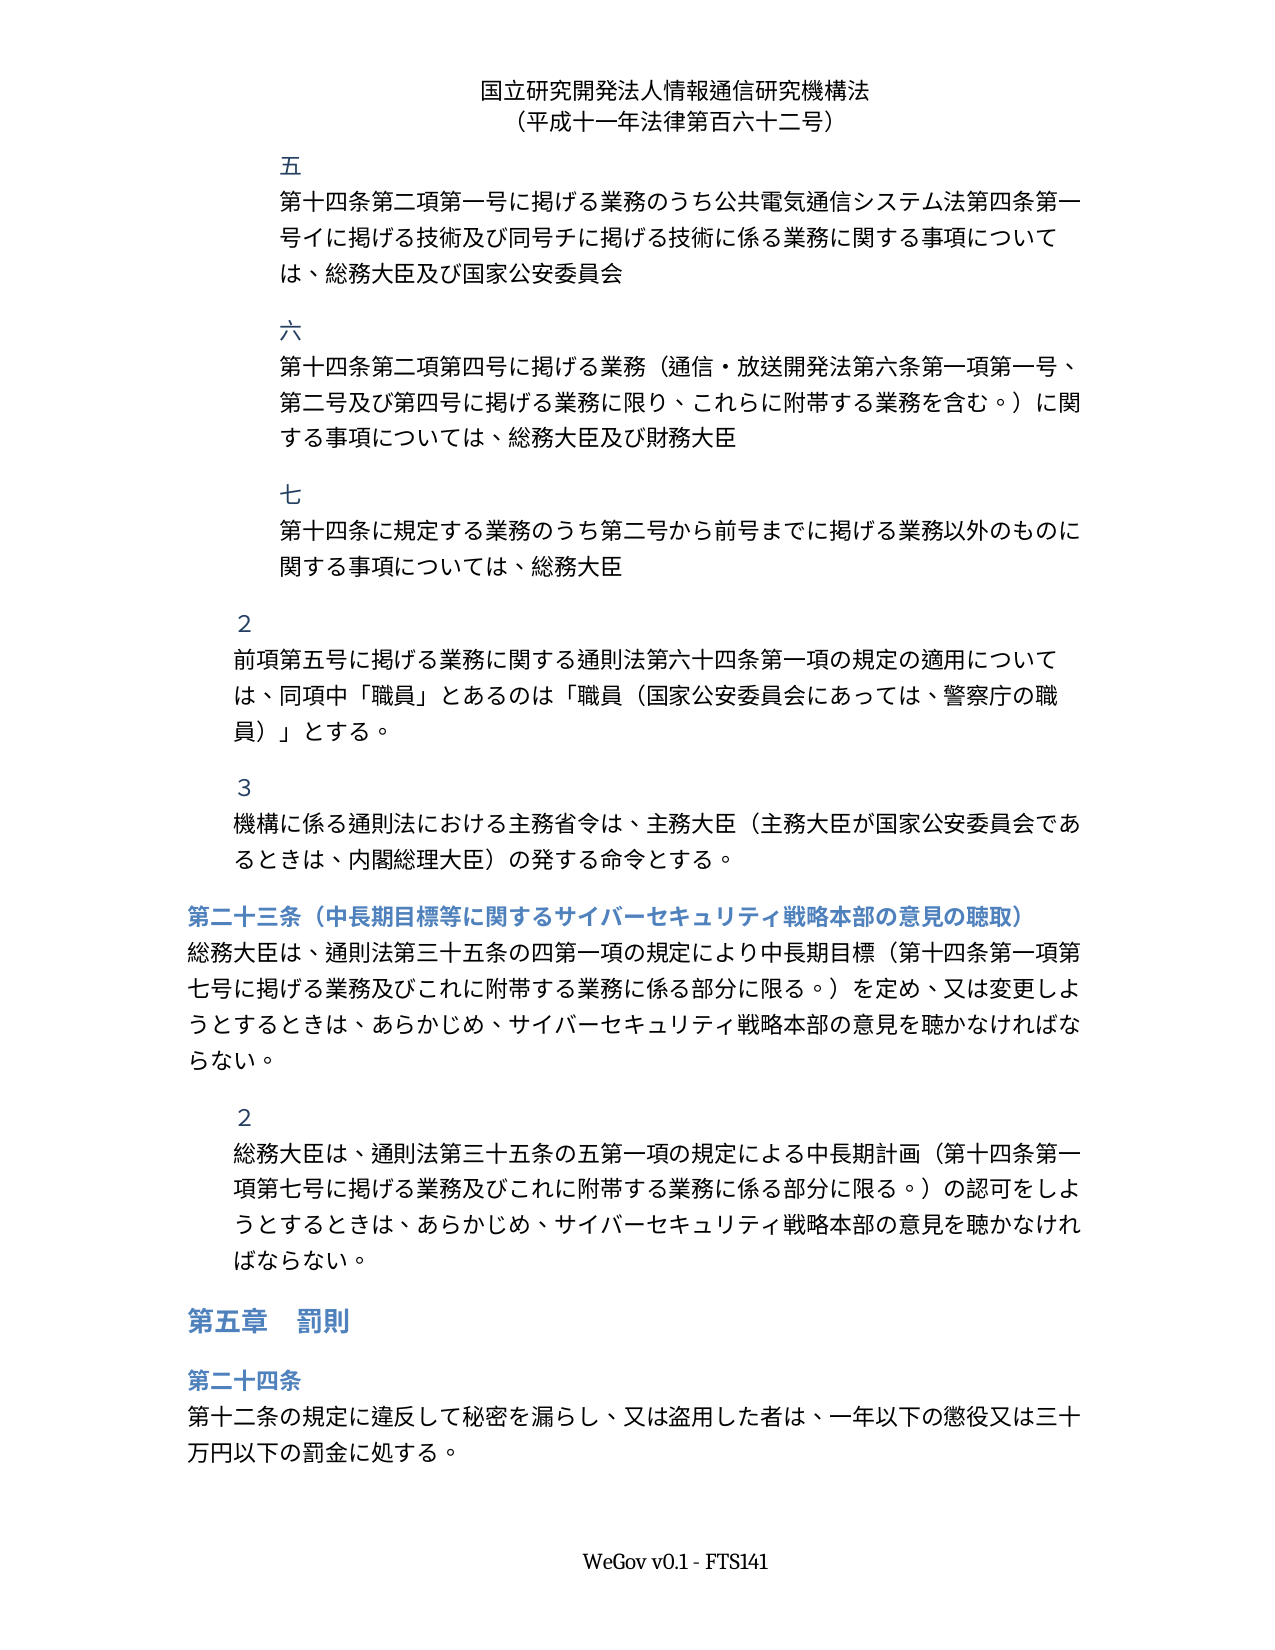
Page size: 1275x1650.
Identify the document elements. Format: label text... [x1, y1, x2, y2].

text 総務大臣は、通則法第三十五条の四第一項の規定により中長期目標（第十四条第一項第七号に掲げる業務及びこれに附帯する業務に係る部分に限る。）を定め、又は変更しようとするときは、あらかじめ、サイバーセキュリティ戦略本部の意見を聴かなければならない。 [187, 937, 1087, 1076]
subtitle ２ [233, 1102, 1087, 1133]
subtitle ２ [233, 608, 1087, 639]
subtitle 第二十四条 [187, 1365, 1087, 1397]
text 機構に係る通則法における主務省令は、主務大臣（主務大臣が国家公安委員会であるときは、内閣総理大臣）の発する命令とする。 [233, 808, 1087, 876]
text 前項第五号に掲げる業務に関する通則法第六十四条第一項の規定の適用については、同項中「職員」とあるのは「職員（国家公安委員会にあっては、警察庁の職員）」とする。 [233, 644, 1087, 747]
text 総務大臣は、通則法第三十五条の五第一項の規定による中長期計画（第十四条第一項第七号に掲げる業務及びこれに附帯する業務に係る部分に限る。）の認可をしようとするときは、あらかじめ、サイバーセキュリティ戦略本部の意見を聴かなければならない。 [233, 1137, 1087, 1277]
text 第十四条に規定する業務のうち第二号から前号までに掲げる業務以外のものに関する事項については、総務大臣 [279, 515, 1087, 582]
text 第十四条第二項第一号に掲げる業務のうち公共電気通信システム法第四条第一号イに掲げる技術及び同号チに掲げる技術に係る業務に関する事項については、総務大臣及び国家公安委員会 [279, 186, 1087, 289]
text 第十二条の規定に違反して秘密を漏らし、又は盗用した者は、一年以下の懲役又は三十万円以下の罰金に処する。 [187, 1401, 1087, 1468]
subtitle 六 [279, 314, 1087, 346]
text 第十四条第二項第四号に掲げる業務（通信・放送開発法第六条第一項第一号、第二号及び第四号に掲げる業務に限り、これらに附帯する業務を含む。）に関する事項については、総務大臣及び財務大臣 [279, 351, 1087, 454]
subtitle 七 [279, 479, 1087, 510]
subtitle ３ [233, 772, 1087, 804]
subtitle 五 [279, 150, 1087, 181]
subtitle 第二十三条（中長期目標等に関するサイバーセキュリティ戦略本部の意見の聴取） [187, 901, 1087, 932]
subtitle 第五章 罰則 [187, 1302, 1087, 1339]
